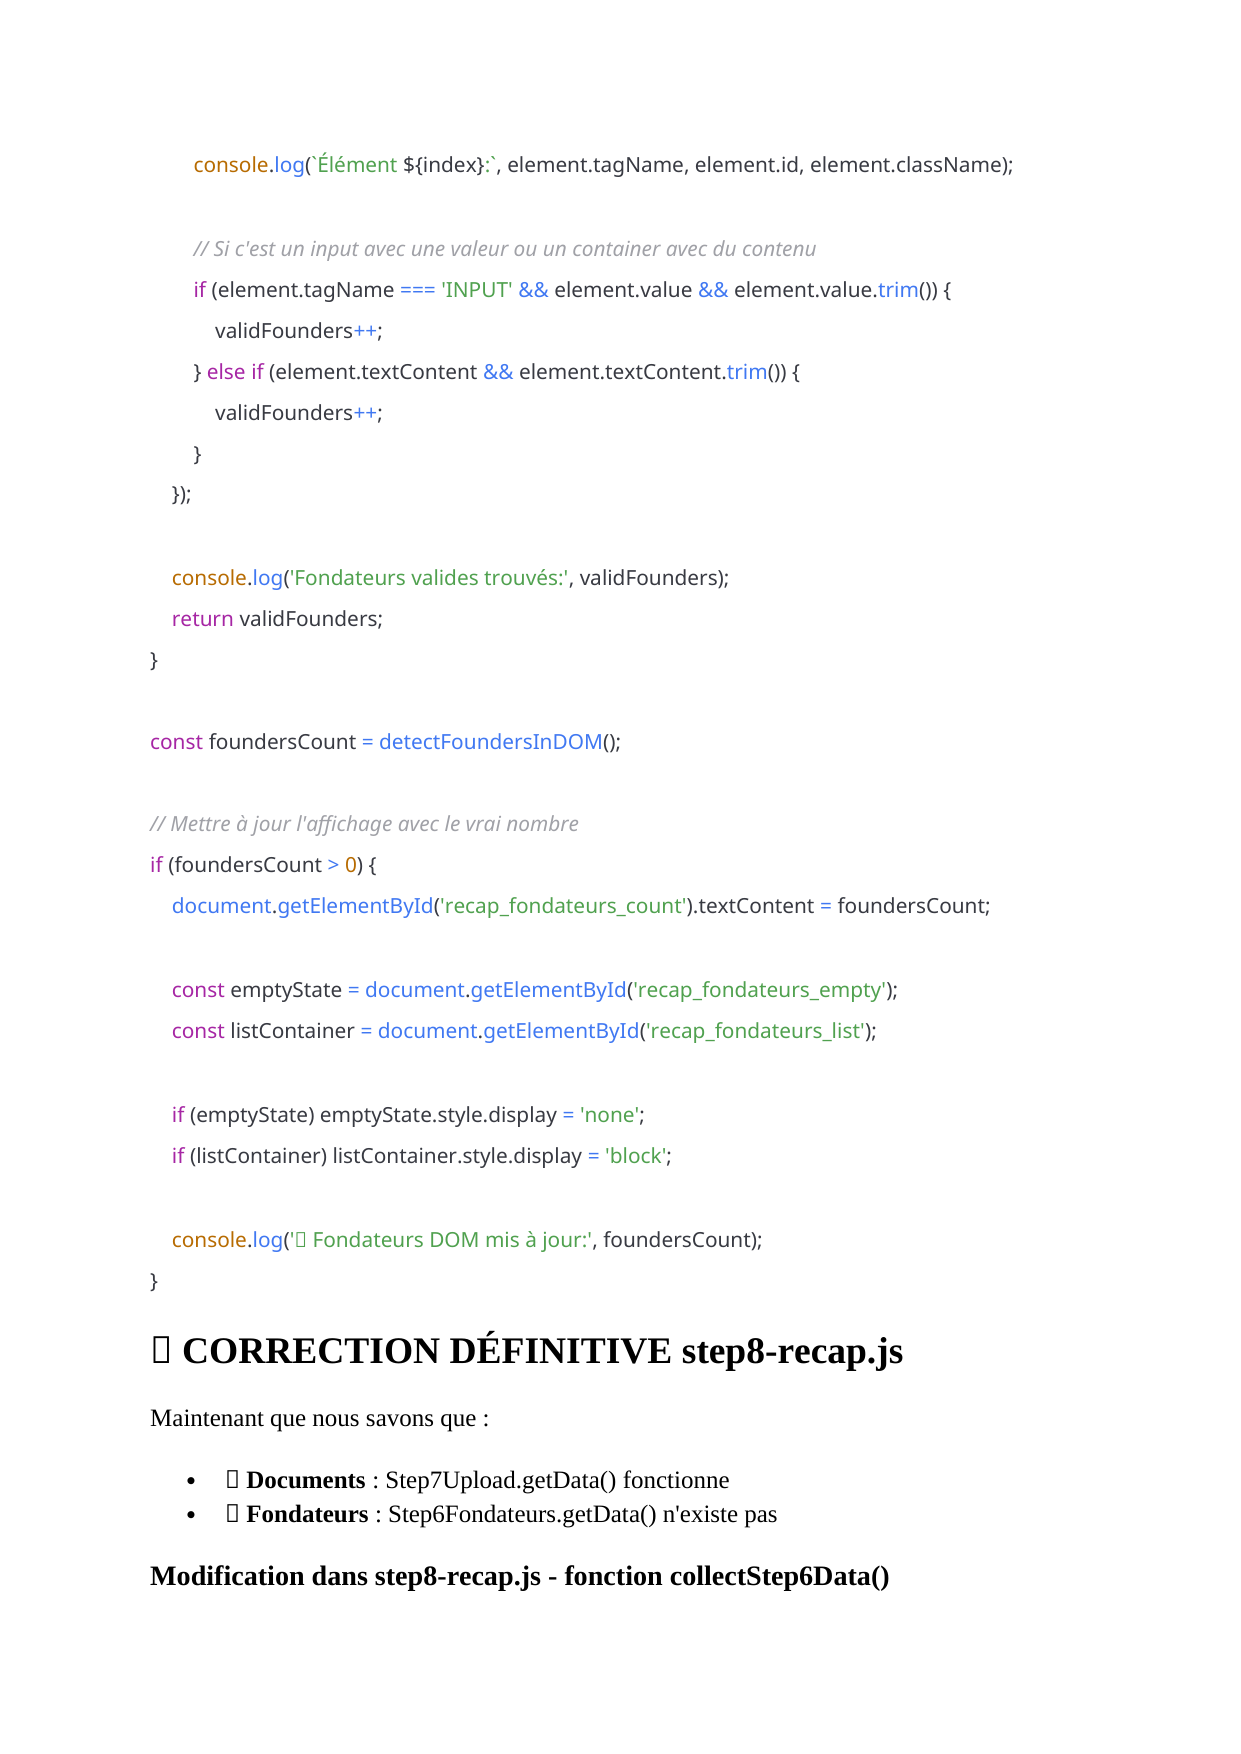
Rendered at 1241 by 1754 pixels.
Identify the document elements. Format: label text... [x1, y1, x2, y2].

text if (emptyState) emptyState.style.display = 'none'; [150, 1100, 1090, 1128]
text validFounders++; [150, 398, 1090, 426]
text const emptyState = document.getElementById('recap_fondateurs_empty'); [150, 975, 1090, 1003]
text const listContainer = document.getElementById('recap_fondateurs_list'); [150, 1016, 1090, 1044]
text } [150, 1266, 1090, 1294]
text } [150, 439, 1090, 467]
list ❌ Fondateurs : Step6Fondateurs.getData() n'existe pas [187, 1496, 1090, 1529]
text if (foundersCount > 0) { [150, 850, 1090, 878]
text }); [150, 479, 1090, 508]
text if (element.tagName === 'INPUT' && element.value && element.value.trim()) { [150, 275, 1090, 303]
text // Mettre à jour l'affichage avec le vrai nombre [150, 809, 1090, 838]
text } [150, 645, 1090, 674]
text 🔧 CORRECTION DÉFINITIVE step8-recap.js [150, 1323, 1090, 1374]
text // Si c'est un input avec une valeur ou un container avec du contenu [150, 234, 1090, 262]
text } else if (element.textContent && element.textContent.trim()) { [150, 357, 1090, 385]
text const foundersCount = detectFoundersInDOM(); [150, 727, 1090, 756]
text validFounders++; [150, 316, 1090, 344]
text Modification dans step8-recap.js - fonction collectStep6Data() [150, 1559, 1090, 1591]
text console.log('Fondateurs valides trouvés:', validFounders); [150, 563, 1090, 592]
text return validFounders; [150, 604, 1090, 633]
text if (listContainer) listContainer.style.display = 'block'; [150, 1141, 1090, 1169]
text Maintenant que nous savons que : [150, 1403, 1090, 1432]
text console.log('✅ Fondateurs DOM mis à jour:', foundersCount); [150, 1225, 1090, 1253]
list ✅ Documents : Step7Upload.getData() fonctionne [187, 1461, 1090, 1496]
text console.log(`Élément ${index}:`, element.tagName, element.id, element.className); [150, 150, 1090, 178]
text document.getElementById('recap_fondateurs_count').textContent = foundersCount; [150, 891, 1090, 919]
